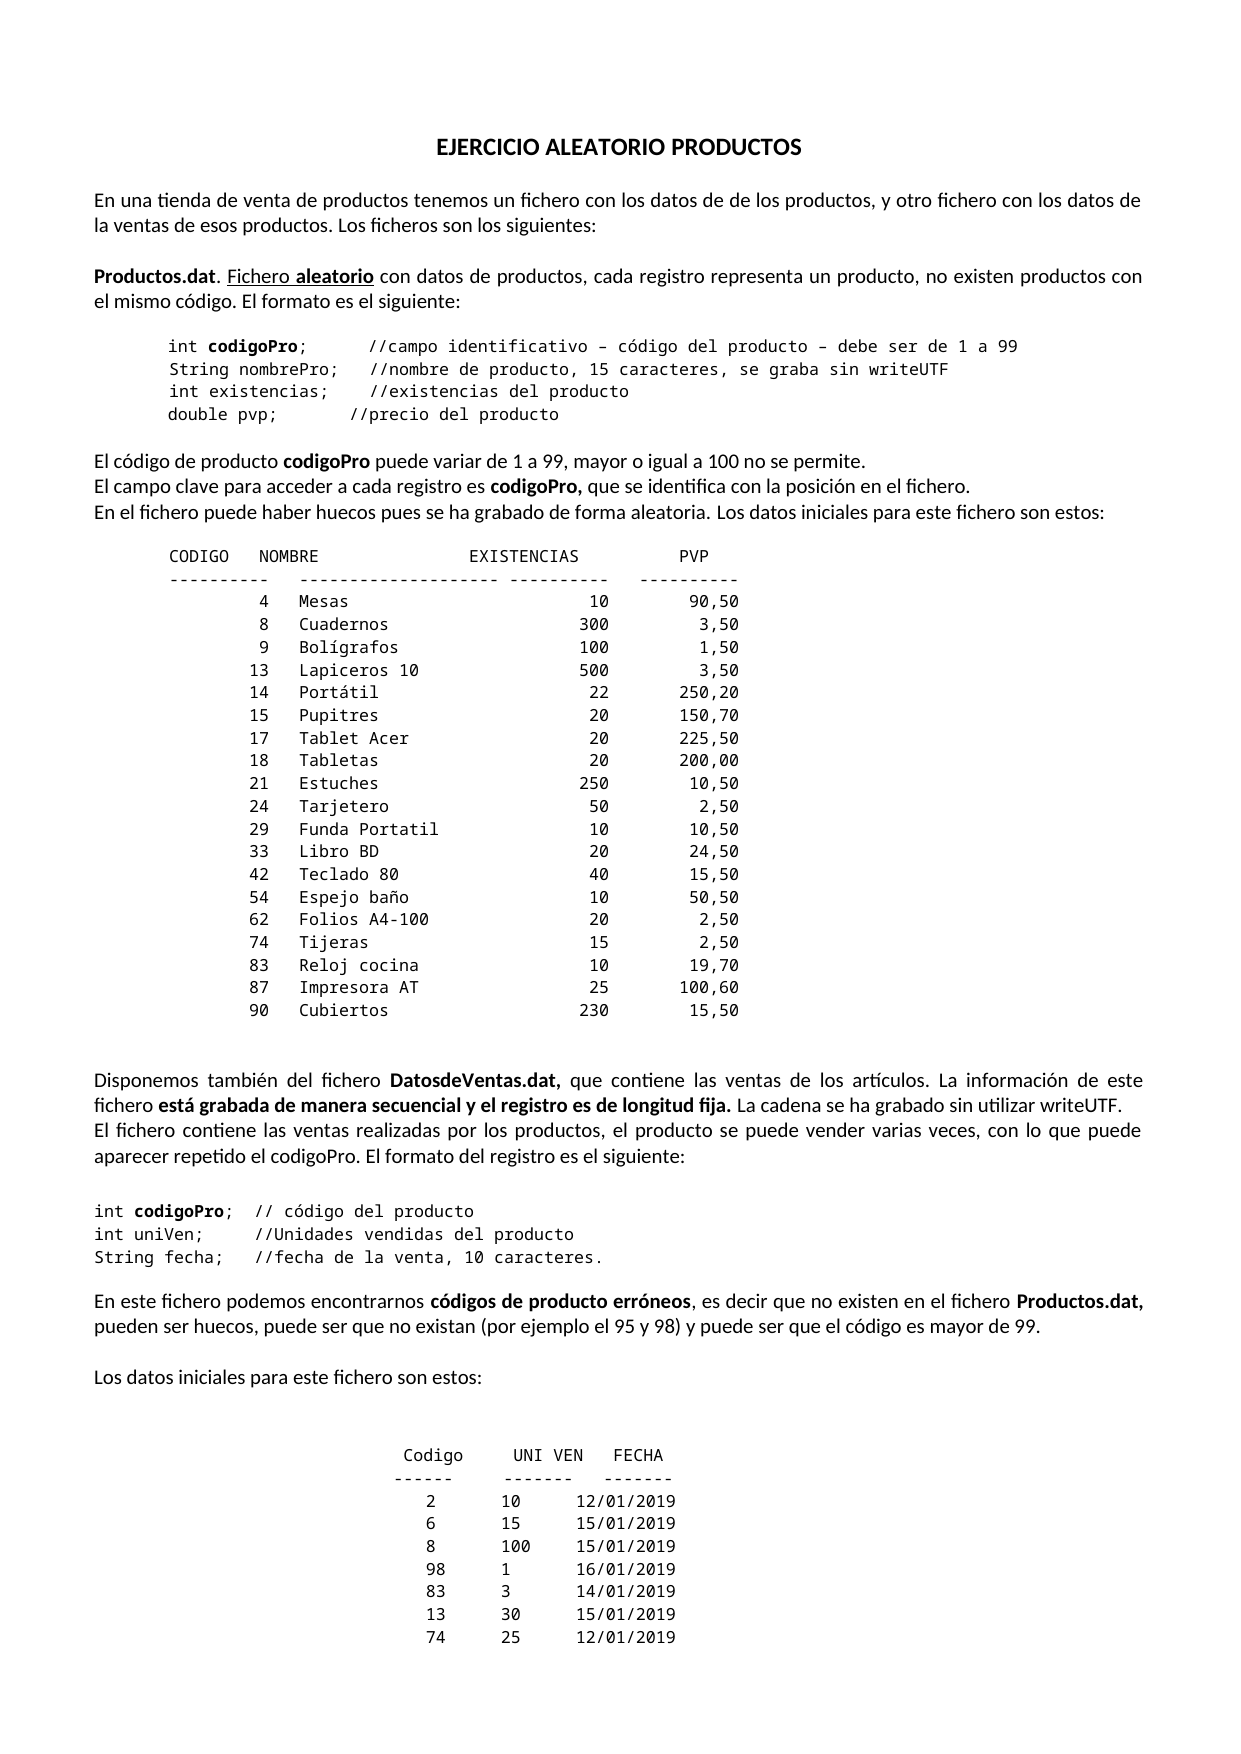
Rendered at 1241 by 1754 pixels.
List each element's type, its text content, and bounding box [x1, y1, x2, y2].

text En una tienda de venta de productos tenemos un fichero con los datos de de los productos, y otro fichero con los datos de la ventas de esos productos. Los ficheros son los siguientes: [94, 187, 1144, 238]
text int uniVen; //Unidades vendidas del producto [94, 1222, 1144, 1245]
text String nombrePro; //nombre de producto, 15 caracteres, se graba sin writeUTF [94, 357, 1144, 380]
text EJERCICIO ALEATORIO PRODUCTOS [94, 131, 1144, 162]
text 24 Tarjetero 50 2,50 [169, 794, 1144, 817]
text 9 Bolígrafos 100 1,50 [169, 635, 1144, 658]
text 29 Funda Portatil 10 10,50 [169, 817, 1144, 840]
text ---------- -------------------- ---------- ---------- [169, 567, 1144, 590]
text 54 Espejo baño 10 50,50 [169, 885, 1144, 908]
text En el fichero puede haber huecos pues se ha grabado de forma aleatoria. Los datos iniciales para este fichero son estos: [94, 499, 1144, 524]
text 42 Teclado 80 40 15,50 [169, 862, 1144, 885]
text 87 Impresora AT 25 100,60 [169, 976, 1144, 999]
text 21 Estuches 250 10,50 [169, 772, 1144, 794]
text 14 Portátil 22 250,20 [169, 681, 1144, 703]
text String fecha; //fecha de la venta, 10 caracteres. [94, 1245, 1144, 1268]
text 74 Tijeras 15 2,50 [169, 931, 1144, 953]
text En este fichero podemos encontrarnos códigos de producto erróneos, es decir que no existen en el fichero Productos.dat, pueden ser huecos, puede ser que no existan (por ejemplo el 95 y 98) y puede ser que el código es mayor de 99. [94, 1288, 1144, 1339]
text int codigoPro; //campo identificativo – código del producto – debe ser de 1 a 99 [94, 334, 1144, 357]
text Disponemos también del fichero DatosdeVentas.dat, que contiene las ventas de los artículos. La información de este fichero está grabada de manera secuencial y el registro es de longitud fija. La cadena se ha grabado sin utilizar writeUTF. [94, 1067, 1144, 1118]
text El campo clave para acceder a cada registro es codigoPro, que se identifica con la posición en el fichero. [94, 473, 1144, 499]
text 13 Lapiceros 10 500 3,50 [169, 658, 1144, 681]
text 33 Libro BD 20 24,50 [169, 840, 1144, 862]
text Los datos iniciales para este fichero son estos: [94, 1364, 1144, 1390]
text 18 Tabletas 20 200,00 [169, 749, 1144, 772]
text 90 Cubiertos 230 15,50 [169, 999, 1144, 1021]
text 83 Reloj cocina 10 19,70 [169, 953, 1144, 976]
text 4 Mesas 10 90,50 [169, 590, 1144, 613]
text double pvp; //precio del producto [94, 403, 1144, 425]
text 15 Pupitres 20 150,70 [169, 703, 1144, 726]
text int codigoPro; // código del producto [94, 1200, 1144, 1222]
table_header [94, 1438, 932, 1654]
text Productos.dat. Fichero aleatorio con datos de productos, cada registro representa un producto, no existen productos con el mismo código. El formato es el siguiente: [94, 263, 1144, 314]
text int existencias; //existencias del producto [94, 380, 1144, 403]
text El fichero contiene las ventas realizadas por los productos, el producto se puede vender varias veces, con lo que puede aparecer repetido el codigoPro. El formato del registro es el siguiente: [94, 1118, 1144, 1168]
text 62 Folios A4-100 20 2,50 [169, 908, 1144, 931]
text El código de producto codigoPro puede variar de 1 a 99, mayor o igual a 100 no se permite. [94, 448, 1144, 473]
text 17 Tablet Acer 20 225,50 [169, 726, 1144, 749]
text CODIGO NOMBRE EXISTENCIAS PVP [169, 544, 1144, 567]
text 8 Cuadernos 300 3,50 [169, 613, 1144, 635]
